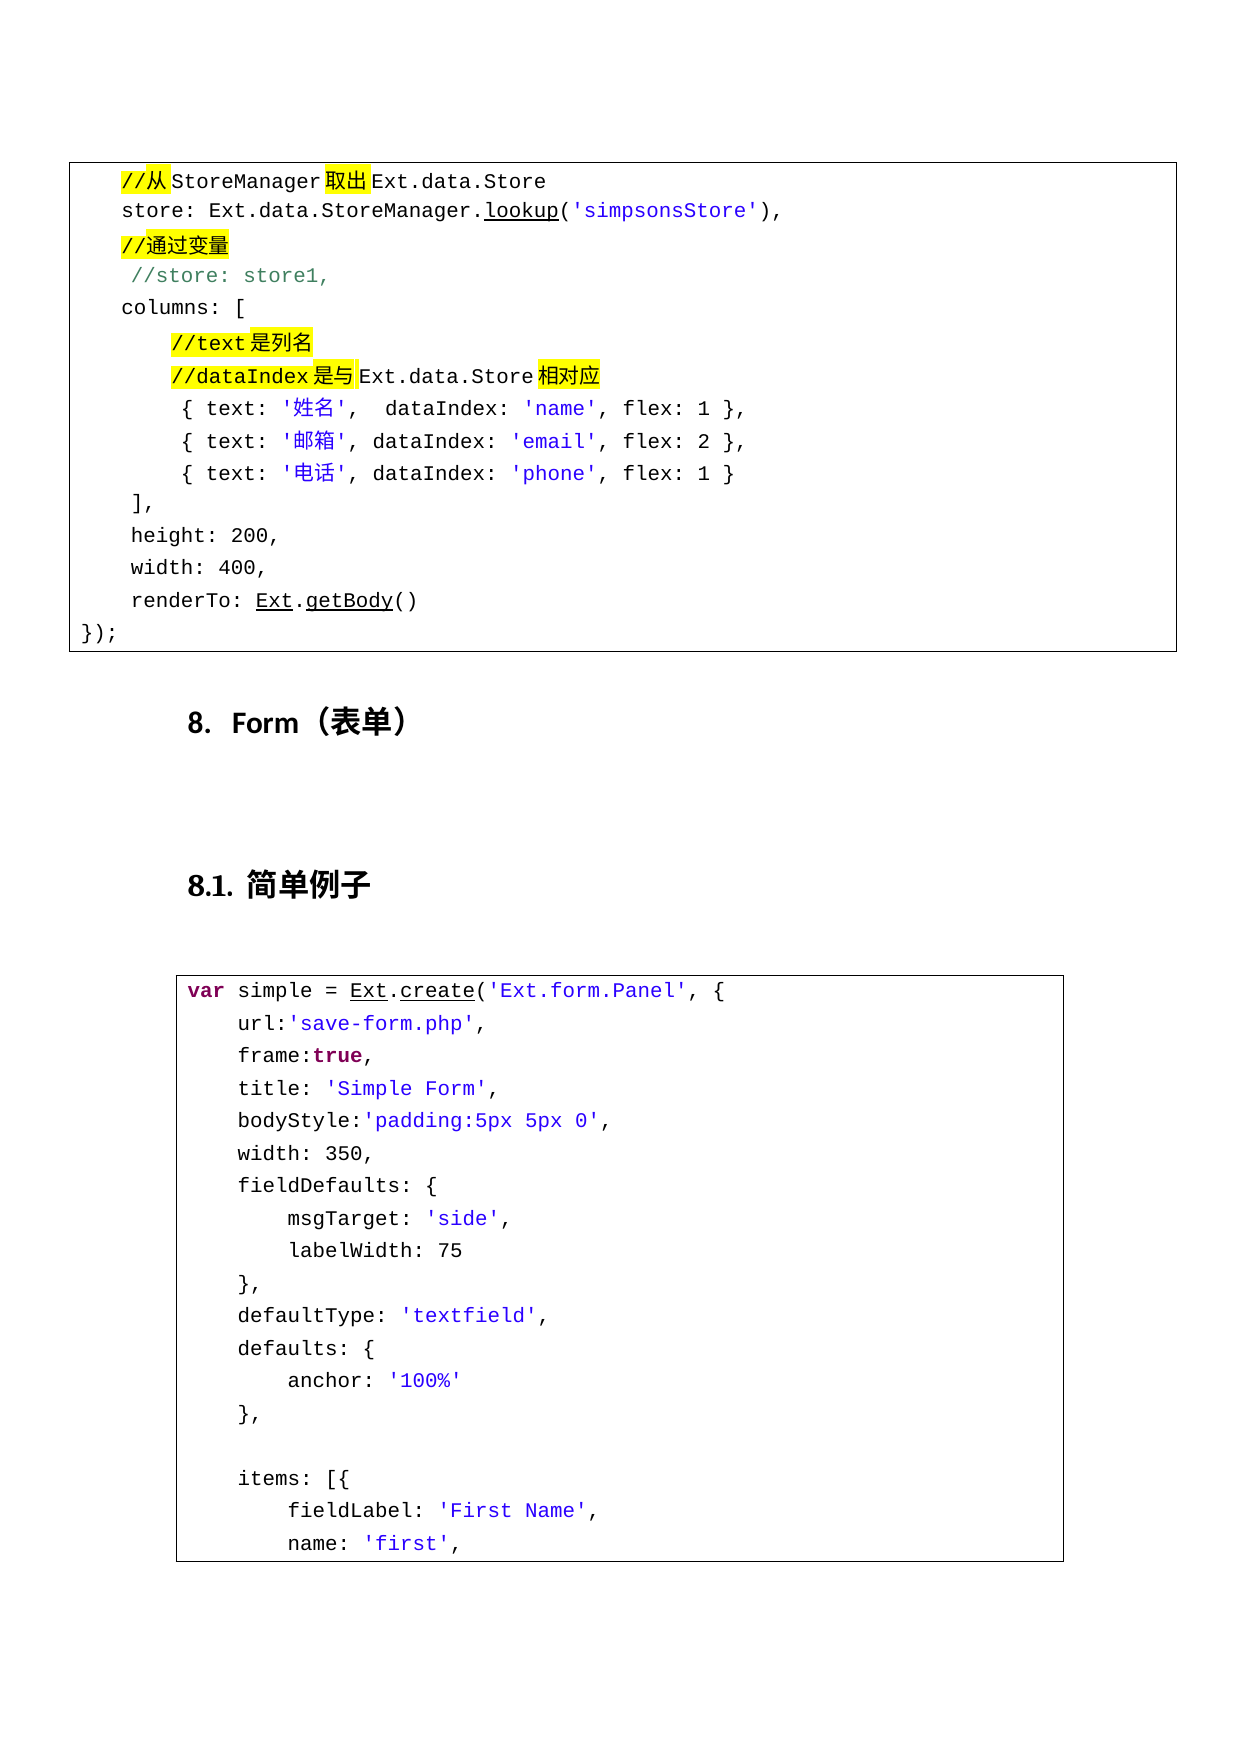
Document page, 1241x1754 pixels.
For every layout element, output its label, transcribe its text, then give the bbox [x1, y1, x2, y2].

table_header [70, 163, 1176, 651]
subtitle Form（表单） [187, 687, 1053, 752]
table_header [177, 976, 1063, 1561]
subtitle 简单例子 [187, 850, 1053, 915]
